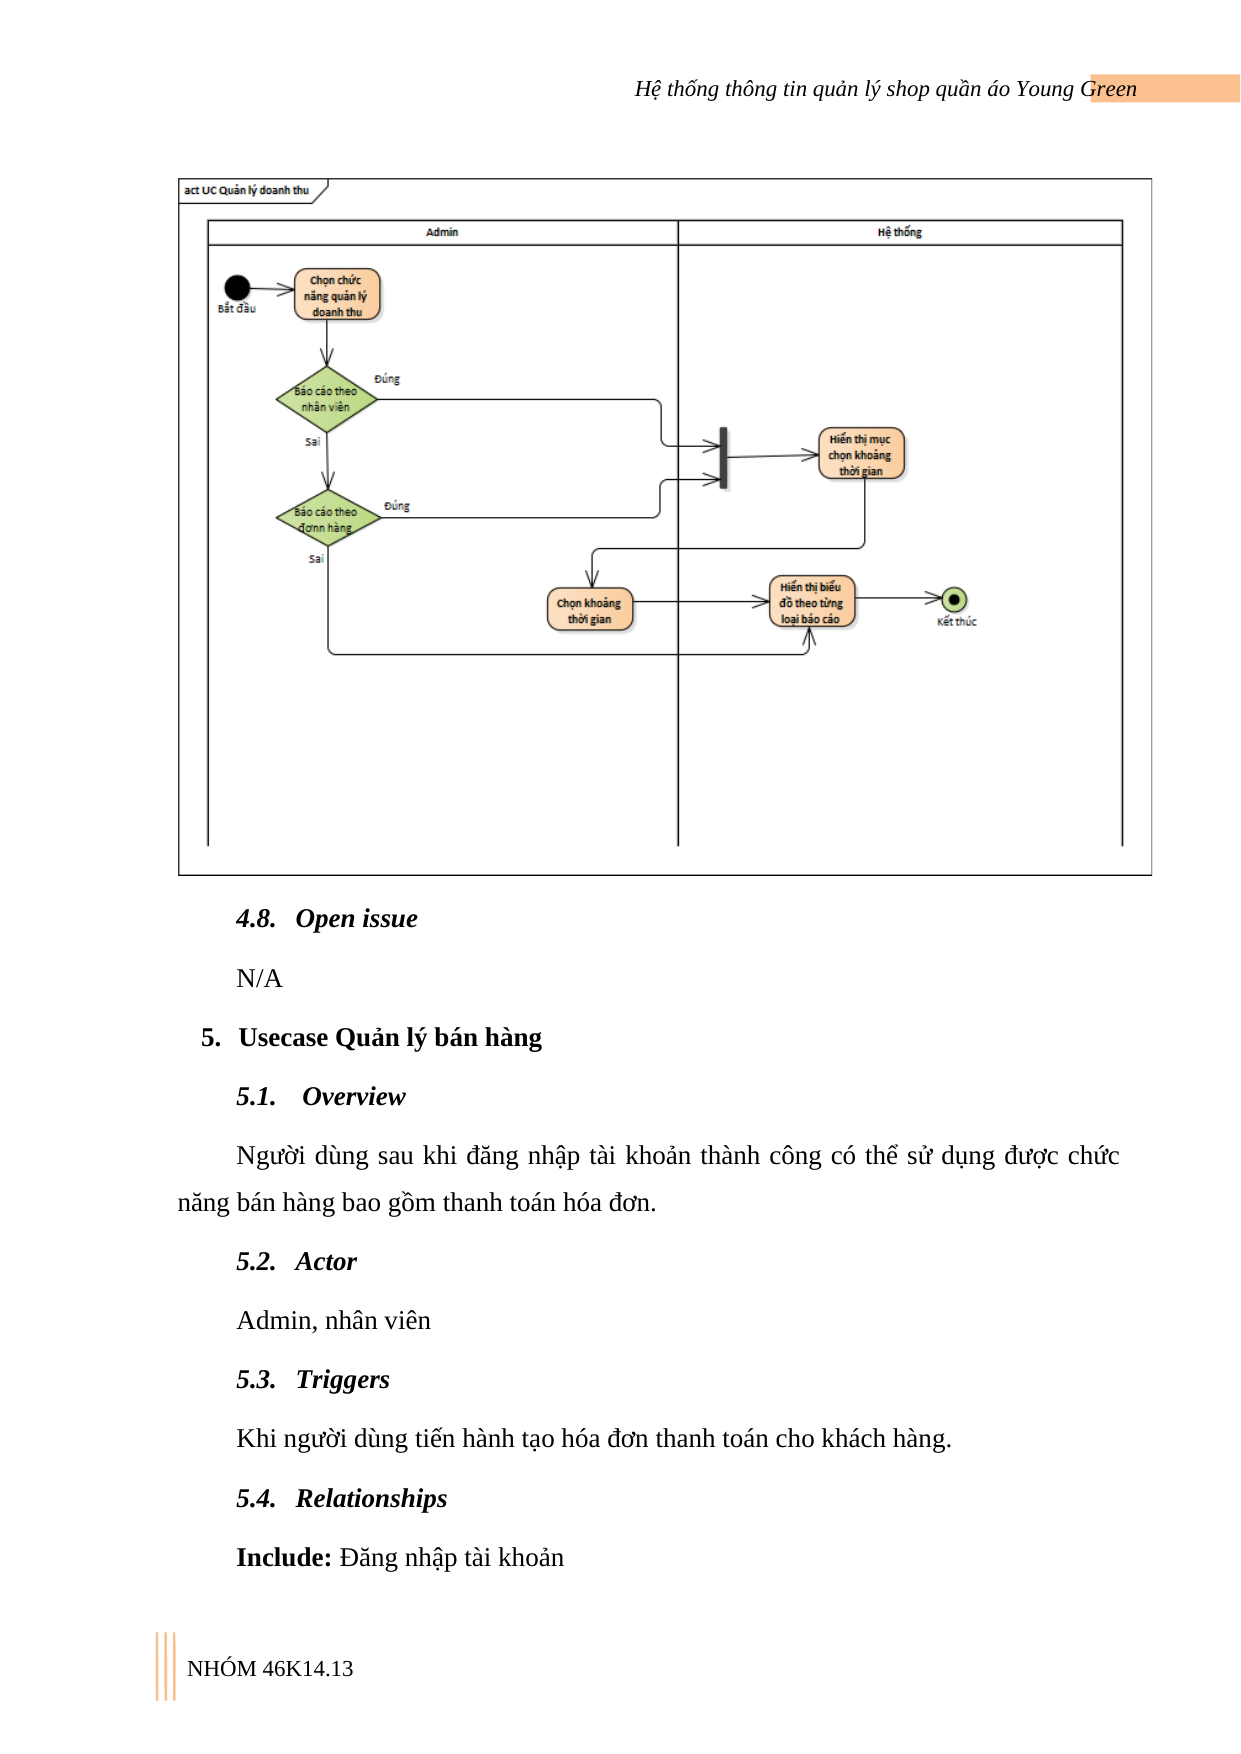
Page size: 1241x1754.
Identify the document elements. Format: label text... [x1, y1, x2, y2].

text Include: Đăng nhập tài khoản [177, 1541, 1122, 1572]
picture [177, 177, 1153, 876]
text Người dùng sau khi đăng nhập tài khoản thành công có thể sử dụng được chức năng bán hàng bao gồm thanh toán hóa đơn. [177, 1139, 1122, 1217]
subtitle Usecase Quản lý bán hàng [201, 1021, 1122, 1052]
subtitle Overview [236, 1080, 1122, 1111]
subtitle Triggers [236, 1363, 1122, 1394]
text N/A [177, 962, 1122, 993]
text Khi người dùng tiến hành tạo hóa đơn thanh toán cho khách hàng. [177, 1422, 1122, 1454]
subtitle Actor [236, 1245, 1122, 1276]
subtitle Open issue [236, 902, 1122, 934]
text Admin, nhân viên [177, 1304, 1122, 1335]
subtitle Relationships [236, 1482, 1122, 1513]
